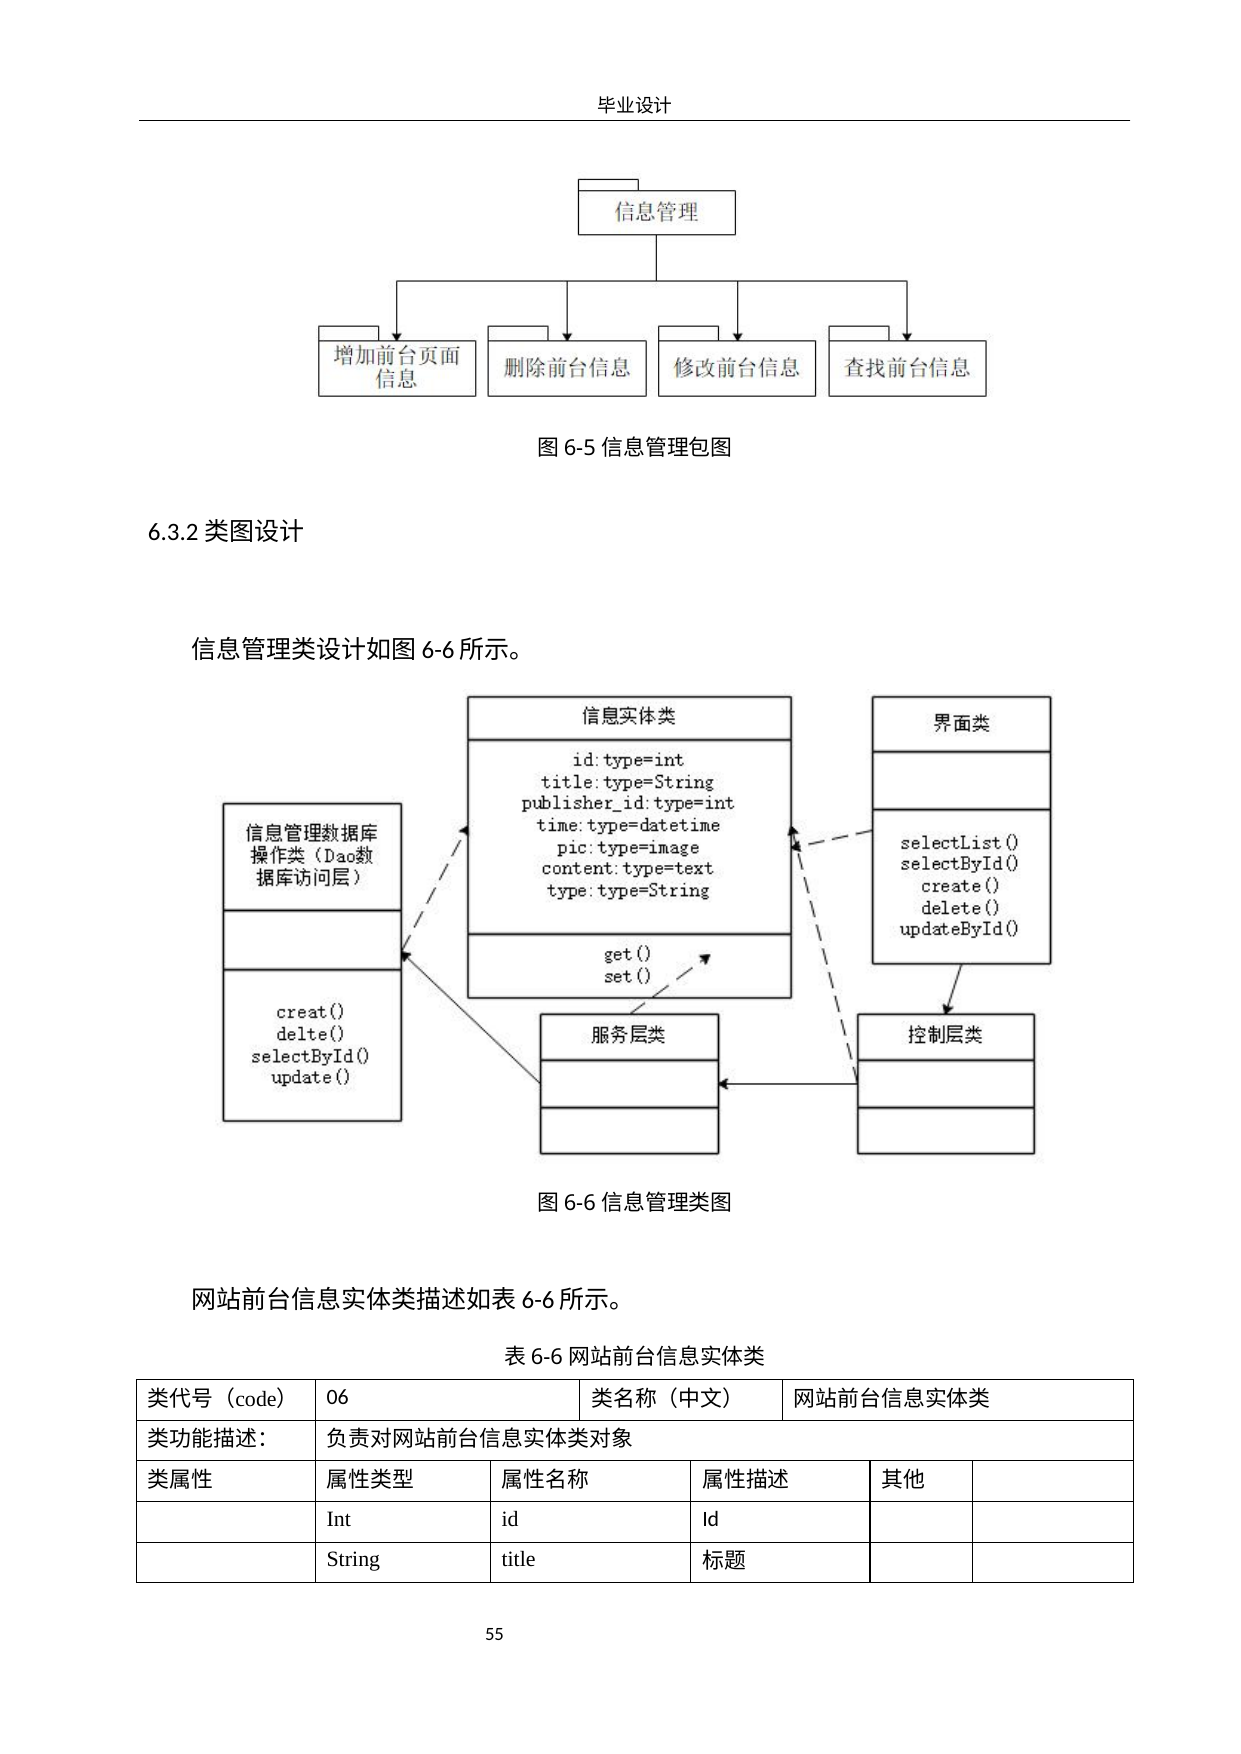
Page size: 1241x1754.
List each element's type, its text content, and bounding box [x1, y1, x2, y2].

table_header 06 [316, 1380, 579, 1420]
picture [214, 689, 1055, 1168]
text 表6-6 网站前台信息实体类 [148, 1339, 1122, 1371]
table_cell 其他 [871, 1461, 972, 1501]
table_cell 标题 [691, 1543, 869, 1582]
picture [307, 162, 1007, 416]
table_cell [973, 1543, 1133, 1582]
table_cell 负责对网站前台信息实体类对象 [316, 1421, 1133, 1460]
text 信息管理类设计如图6-6所示。 [148, 615, 1122, 680]
text 网站前台信息实体类描述如表6-6所示。 [148, 1265, 1122, 1330]
table_cell id [491, 1502, 690, 1542]
table_cell [871, 1502, 972, 1542]
table_header 类名称（中文） [580, 1380, 782, 1420]
table_cell [871, 1543, 972, 1582]
table_cell [137, 1502, 315, 1542]
table_cell Id [691, 1502, 869, 1542]
table_cell [137, 1543, 315, 1582]
table_cell [973, 1502, 1133, 1542]
table_cell 属性类型 [316, 1461, 490, 1501]
table_cell 属性名称 [491, 1461, 690, 1501]
table_cell 属性描述 [691, 1461, 869, 1501]
table_cell [973, 1461, 1133, 1501]
table_cell 类属性 [137, 1461, 315, 1501]
table_cell String [316, 1543, 490, 1582]
text 图6-6 信息管理类图 [148, 1184, 1122, 1217]
table_cell Int [316, 1502, 490, 1542]
table_header 网站前台信息实体类 [783, 1380, 1133, 1420]
subtitle 6.3.2 类图设计 [148, 497, 1122, 562]
table_cell 类功能描述： [137, 1421, 315, 1460]
text 图6-5 信息管理包图 [148, 430, 1122, 462]
table_header 类代号（code） [137, 1380, 315, 1420]
table_cell title [491, 1543, 690, 1582]
